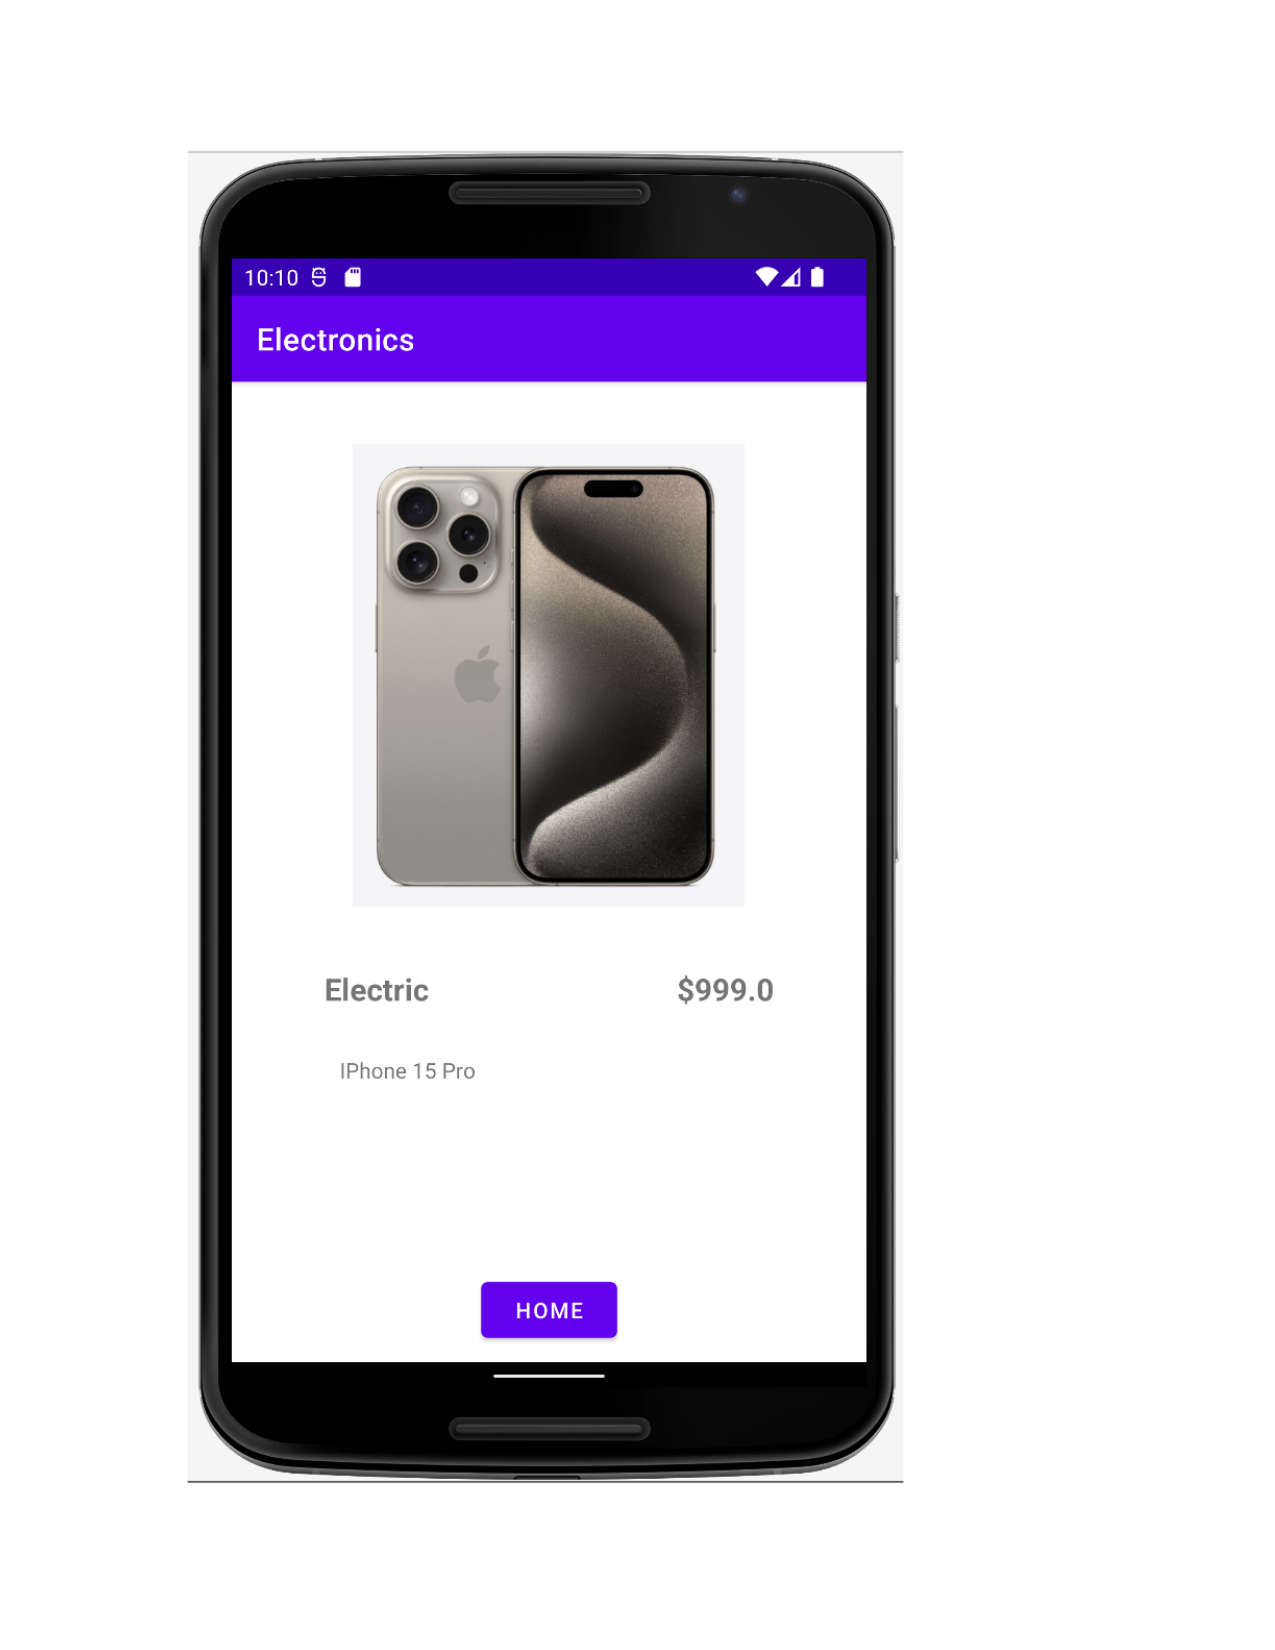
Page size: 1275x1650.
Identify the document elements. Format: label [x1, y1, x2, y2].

picture [187, 150, 904, 1483]
